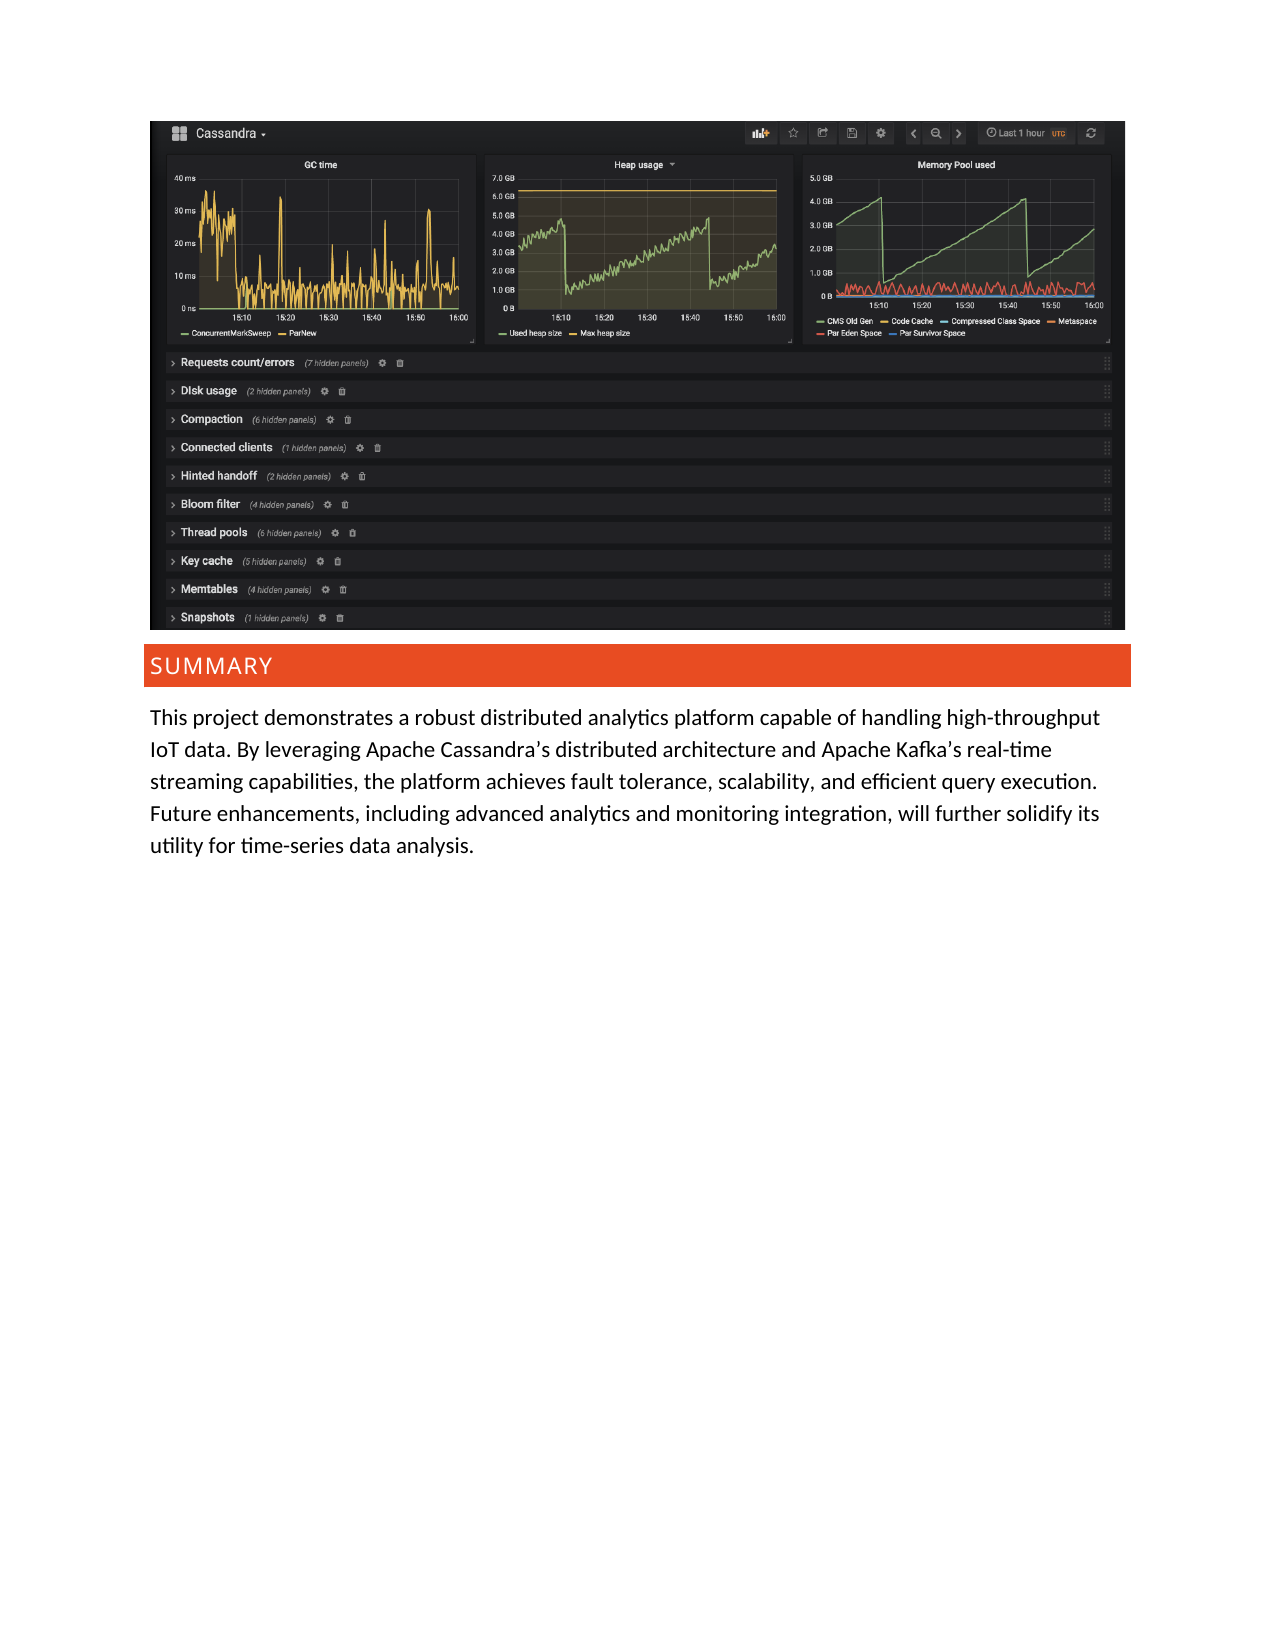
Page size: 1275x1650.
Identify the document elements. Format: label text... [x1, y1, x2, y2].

picture [150, 121, 1125, 630]
subtitle Summary [150, 650, 1125, 681]
text This project demonstrates a robust distributed analytics platform capable of handling high-throughput IoT data. By leveraging Apache Cassandra’s distributed architecture and Apache Kafka’s real-time streaming capabilities, the platform achieves fault tolerance, scalability, and efficient query execution. Future enhancements, including advanced analytics and monitoring integration, will further solidify its utility for time-series data analysis. [150, 703, 1125, 859]
